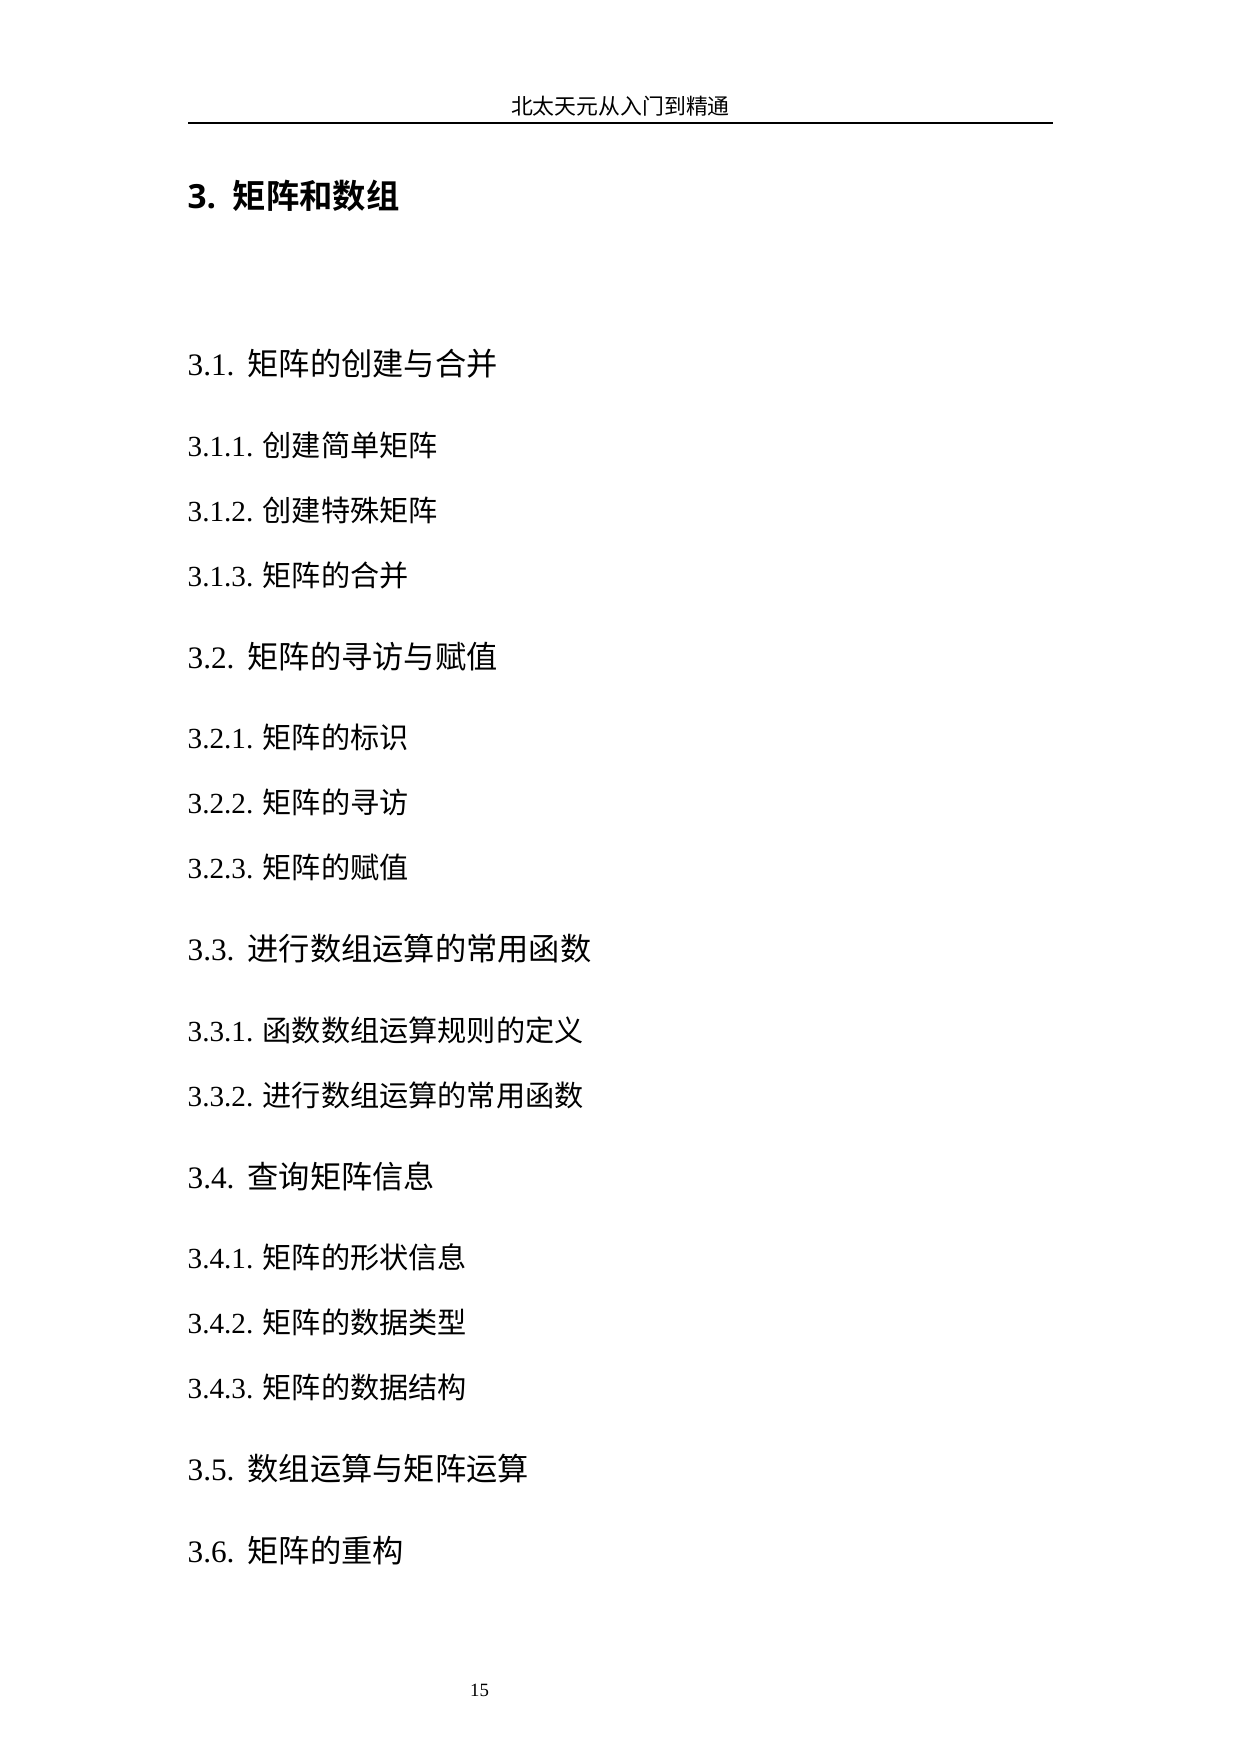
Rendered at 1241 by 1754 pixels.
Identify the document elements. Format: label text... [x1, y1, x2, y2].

subtitle 创建简单矩阵 [187, 411, 1053, 476]
subtitle 矩阵的寻访与赋值 [187, 622, 1053, 687]
subtitle 矩阵的寻访 [187, 768, 1053, 833]
subtitle 矩阵的重构 [187, 1516, 1053, 1581]
subtitle 数组运算与矩阵运算 [187, 1434, 1053, 1499]
subtitle 矩阵的数据结构 [187, 1353, 1053, 1418]
subtitle 矩阵的创建与合并 [187, 329, 1053, 394]
subtitle 矩阵的赋值 [187, 833, 1053, 898]
subtitle 函数数组运算规则的定义 [187, 996, 1053, 1061]
subtitle 矩阵的数据类型 [187, 1288, 1053, 1353]
subtitle 矩阵和数组 [187, 162, 1053, 227]
subtitle 进行数组运算的常用函数 [187, 914, 1053, 979]
subtitle 查询矩阵信息 [187, 1142, 1053, 1207]
subtitle 进行数组运算的常用函数 [187, 1061, 1053, 1126]
subtitle 创建特殊矩阵 [187, 476, 1053, 541]
subtitle 矩阵的合并 [187, 541, 1053, 606]
subtitle 矩阵的形状信息 [187, 1223, 1053, 1288]
subtitle 矩阵的标识 [187, 703, 1053, 768]
